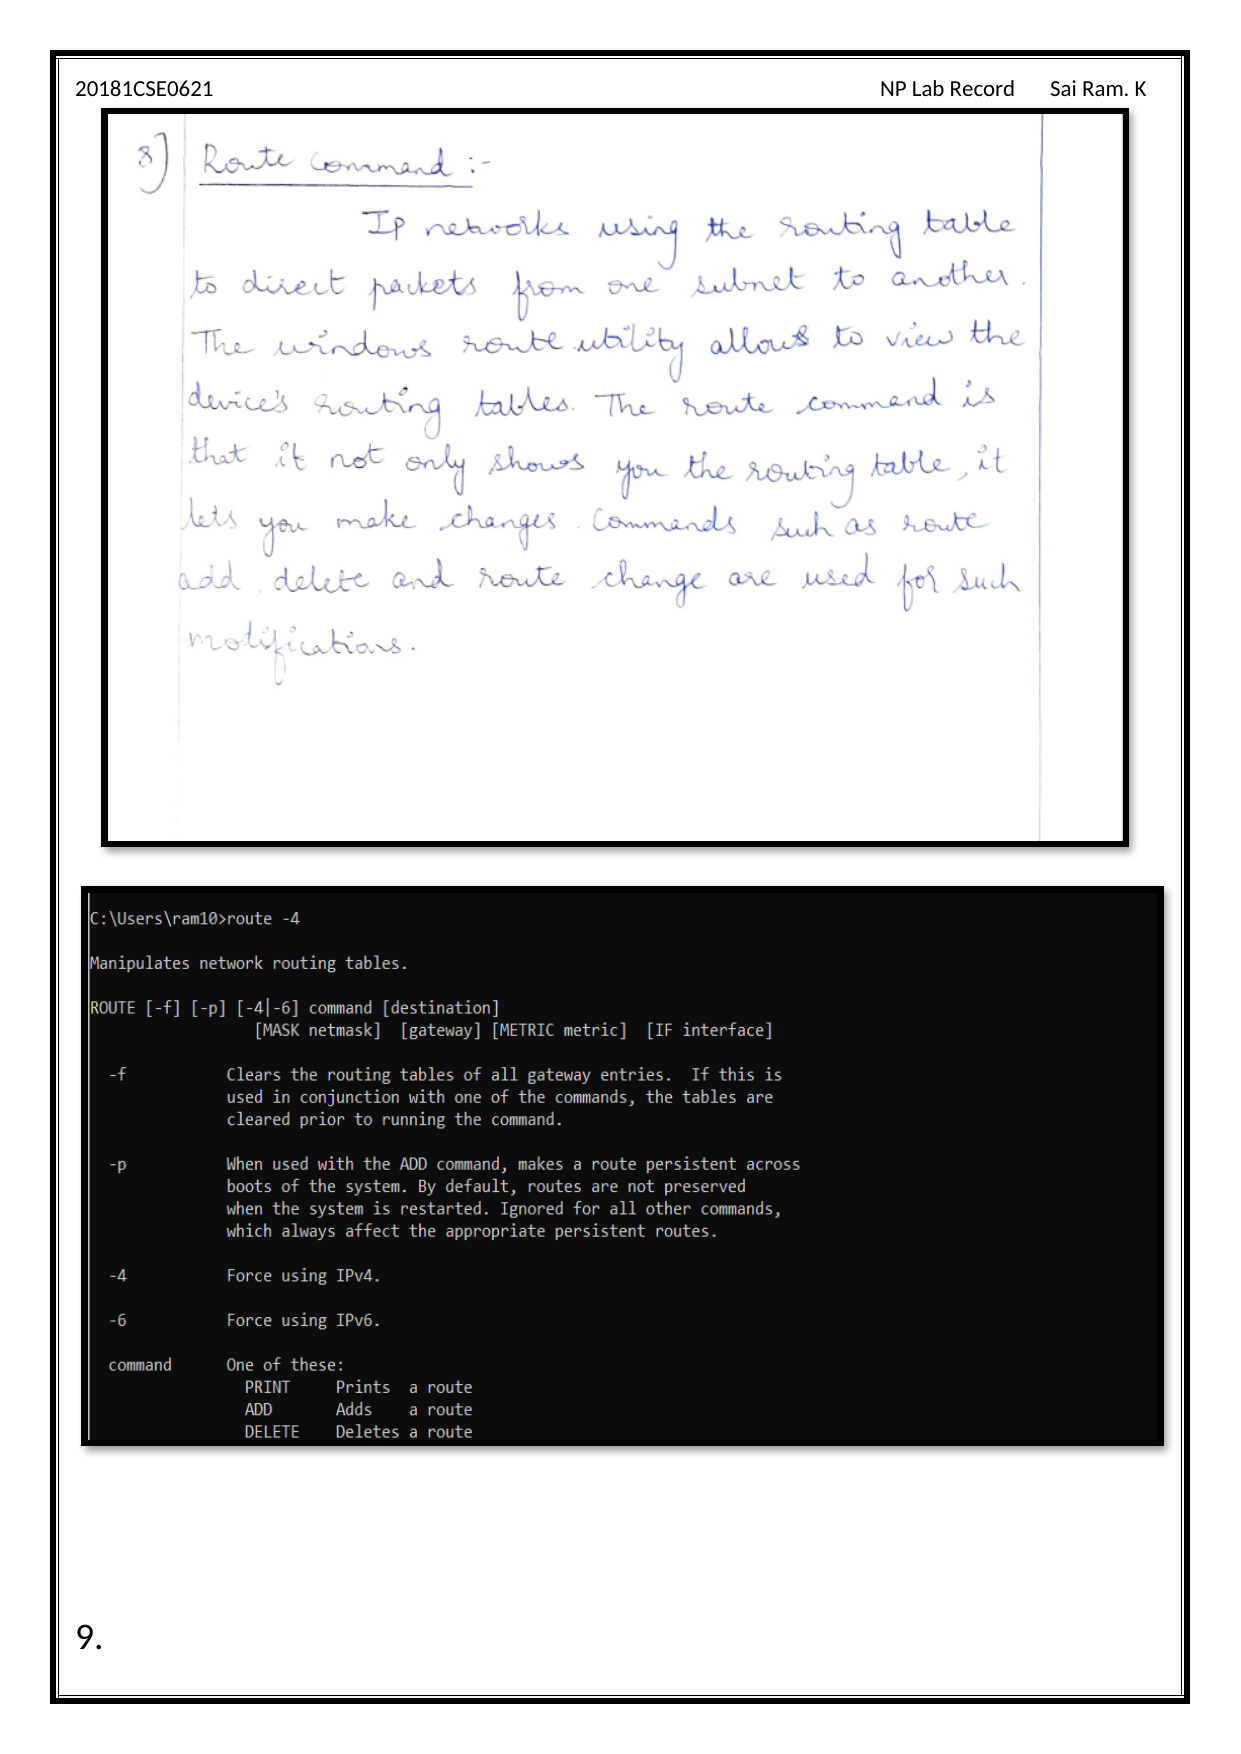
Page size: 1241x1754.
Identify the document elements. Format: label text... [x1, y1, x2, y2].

text 9. [75, 1613, 1165, 1658]
picture [108, 114, 1123, 841]
picture [88, 893, 1157, 1440]
